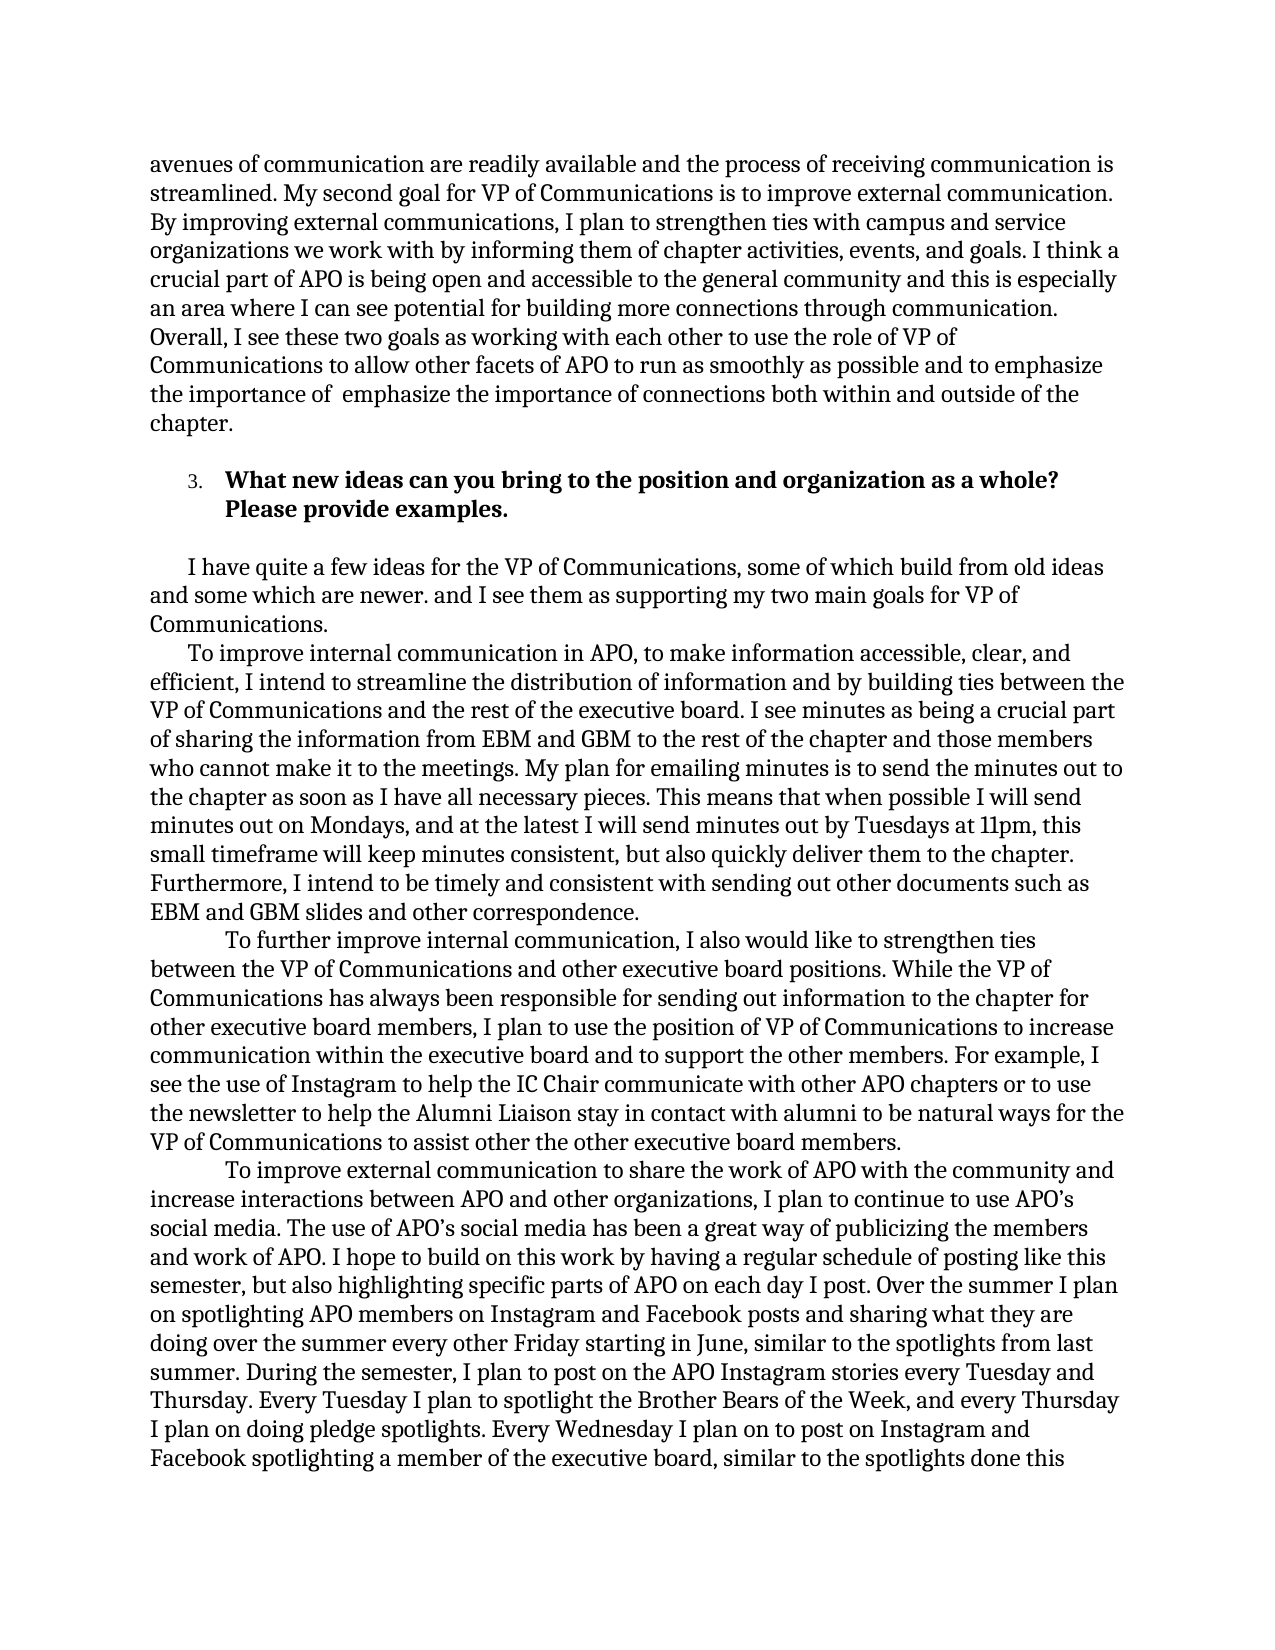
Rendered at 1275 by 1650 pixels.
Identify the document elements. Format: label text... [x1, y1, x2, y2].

list What new ideas can you bring to the position and organization as a whole? Please provide examples. [187, 466, 1125, 524]
text To improve internal communication in APO, to make information accessible, clear, and efficient, I intend to streamline the distribution of information and by building ties between the VP of Communications and the rest of the executive board. I see minutes as being a crucial part of sharing the information from EBM and GBM to the rest of the chapter and those members who cannot make it to the meetings. My plan for emailing minutes is to send the minutes out to the chapter as soon as I have all necessary pieces. This means that when possible I will send minutes out on Mondays, and at the latest I will send minutes out by Tuesdays at 11pm, this small timeframe will keep minutes consistent, but also quickly deliver them to the chapter. Furthermore, I intend to be timely and consistent with sending out other documents such as EBM and GBM slides and other correspondence. [150, 639, 1125, 926]
text To further improve internal communication, I also would like to strengthen ties between the VP of Communications and other executive board positions. While the VP of Communications has always been responsible for sending out information to the chapter for other executive board members, I plan to use the position of VP of Communications to increase communication within the executive board and to support the other members. For example, I see the use of Instagram to help the IC Chair communicate with other APO chapters or to use the newsletter to help the Alumni Liaison stay in contact with alumni to be natural ways for the VP of Communications to assist other the other executive board members. [150, 926, 1125, 1156]
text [150, 150, 1125, 437]
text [150, 1156, 1125, 1472]
text I have quite a few ideas for the VP of Communications, some of which build from old ideas and some which are newer. and I see them as supporting my two main goals for VP of Communications. [150, 552, 1125, 639]
